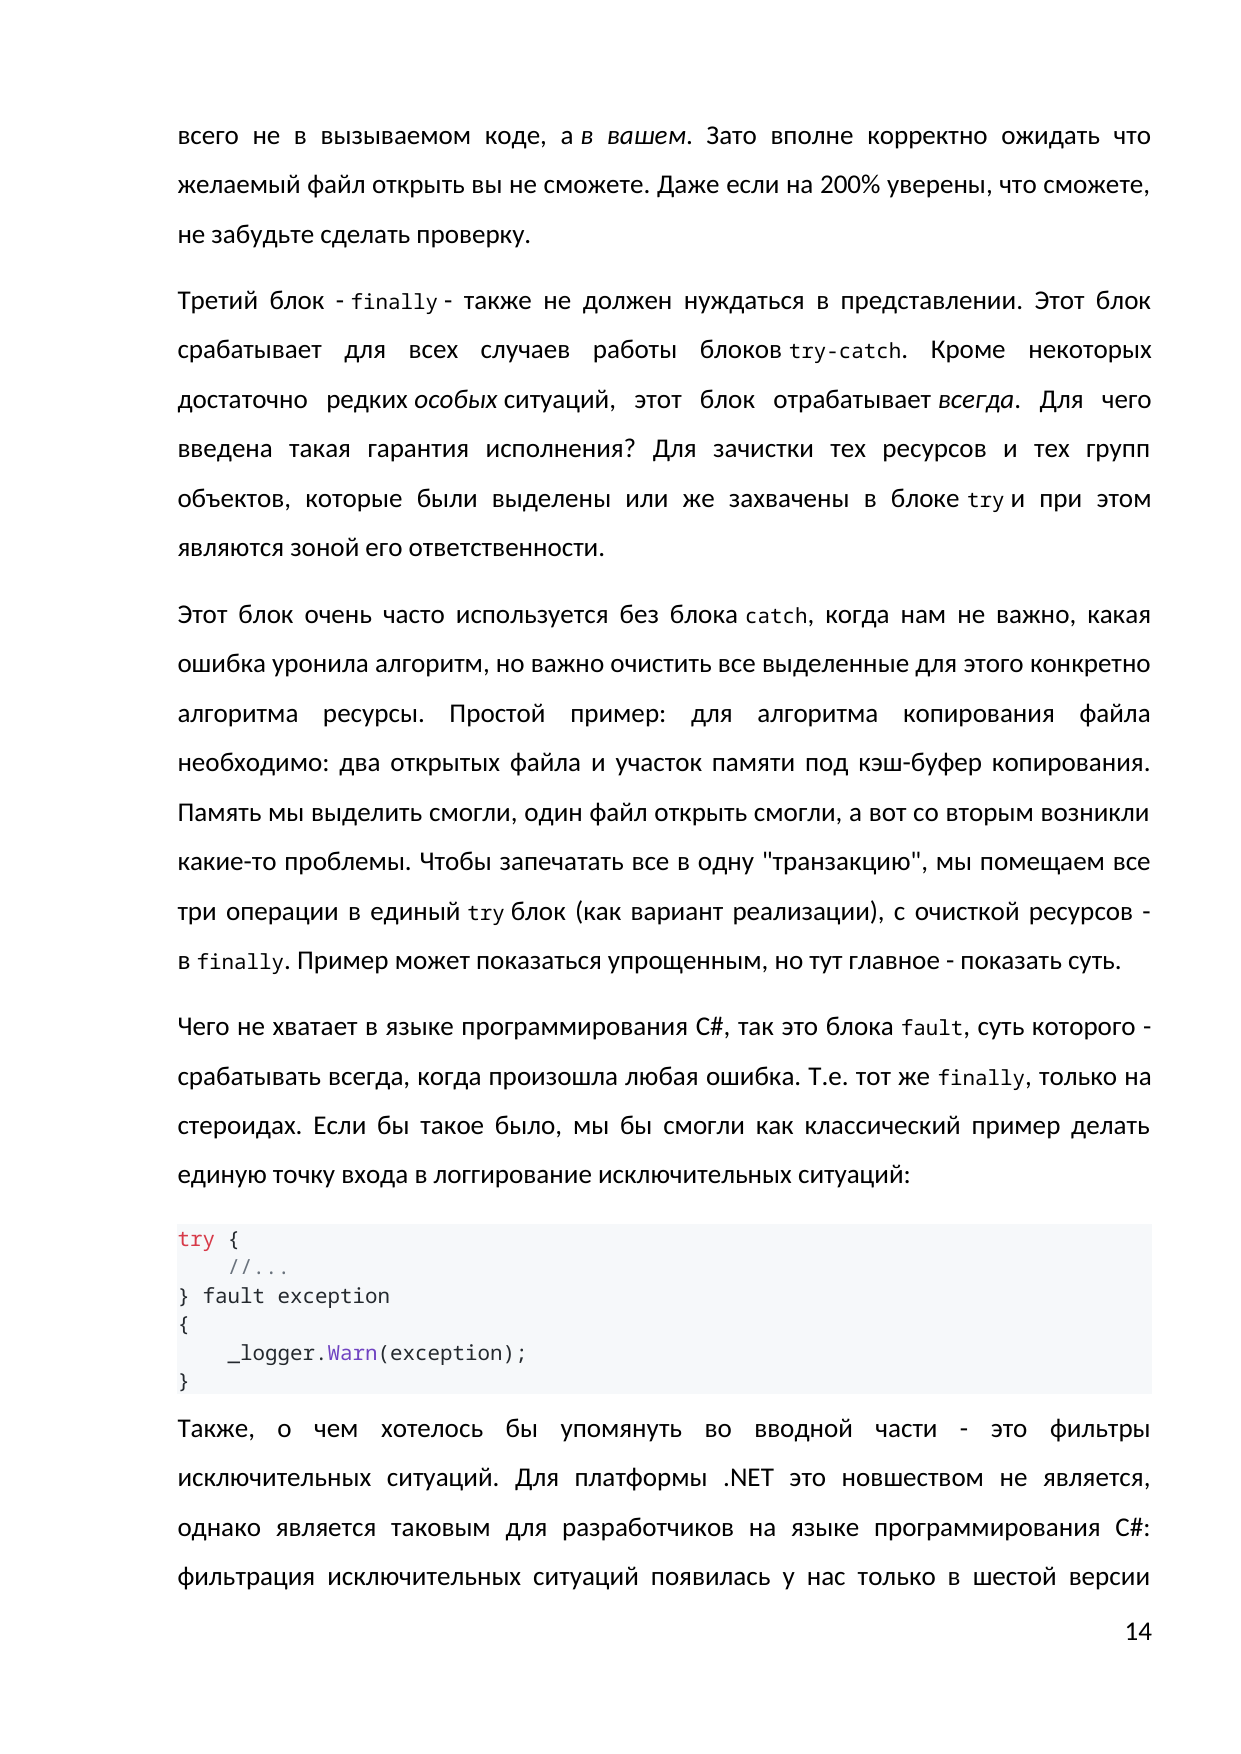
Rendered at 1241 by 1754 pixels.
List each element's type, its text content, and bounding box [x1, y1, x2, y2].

text } [177, 1366, 1152, 1394]
text try { [177, 1224, 1152, 1252]
text //... [177, 1252, 1152, 1281]
text } fault exception [177, 1281, 1152, 1309]
text Этот блок очень часто используется без блока catch, когда нам не важно, какая ошибка уронила алгоритм, но важно очистить все выделенные для этого конкретно алгоритма ресурсы. Простой пример: для алгоритма копирования файла необходимо: два открытых файла и участок памяти под кэш-буфер копирования. Память мы выделить смогли, один файл открыть смогли, а вот со вторым возникли какие-то проблемы. Чтобы запечатать все в одну "транзакцию", мы помещаем все три операции в единый try блок (как вариант реализации), с очисткой ресурсов - в finally. Пример может показаться упрощенным, но тут главное - показать суть. [177, 597, 1152, 976]
text _logger.Warn(exception); [177, 1338, 1152, 1366]
text Третий блок - finally - также не должен нуждаться в представлении. Этот блок срабатывает для всех случаев работы блоков try-catch. Кроме некоторых достаточно редких особых ситуаций, этот блок отрабатывает всегда. Для чего введена такая гарантия исполнения? Для зачистки тех ресурсов и тех групп объектов, которые были выделены или же захвачены в блоке try и при этом являются зоной его ответственности. [177, 283, 1152, 564]
text { [177, 1309, 1152, 1338]
text Чего не хватает в языке программирования C#, так это блока fault, суть которого - срабатывать всегда, когда произошла любая ошибка. Т.е. тот же finally, только на стероидах. Если бы такое было, мы бы смогли как классический пример делать единую точку входа в логгирование исключительных ситуаций: [177, 1009, 1152, 1191]
